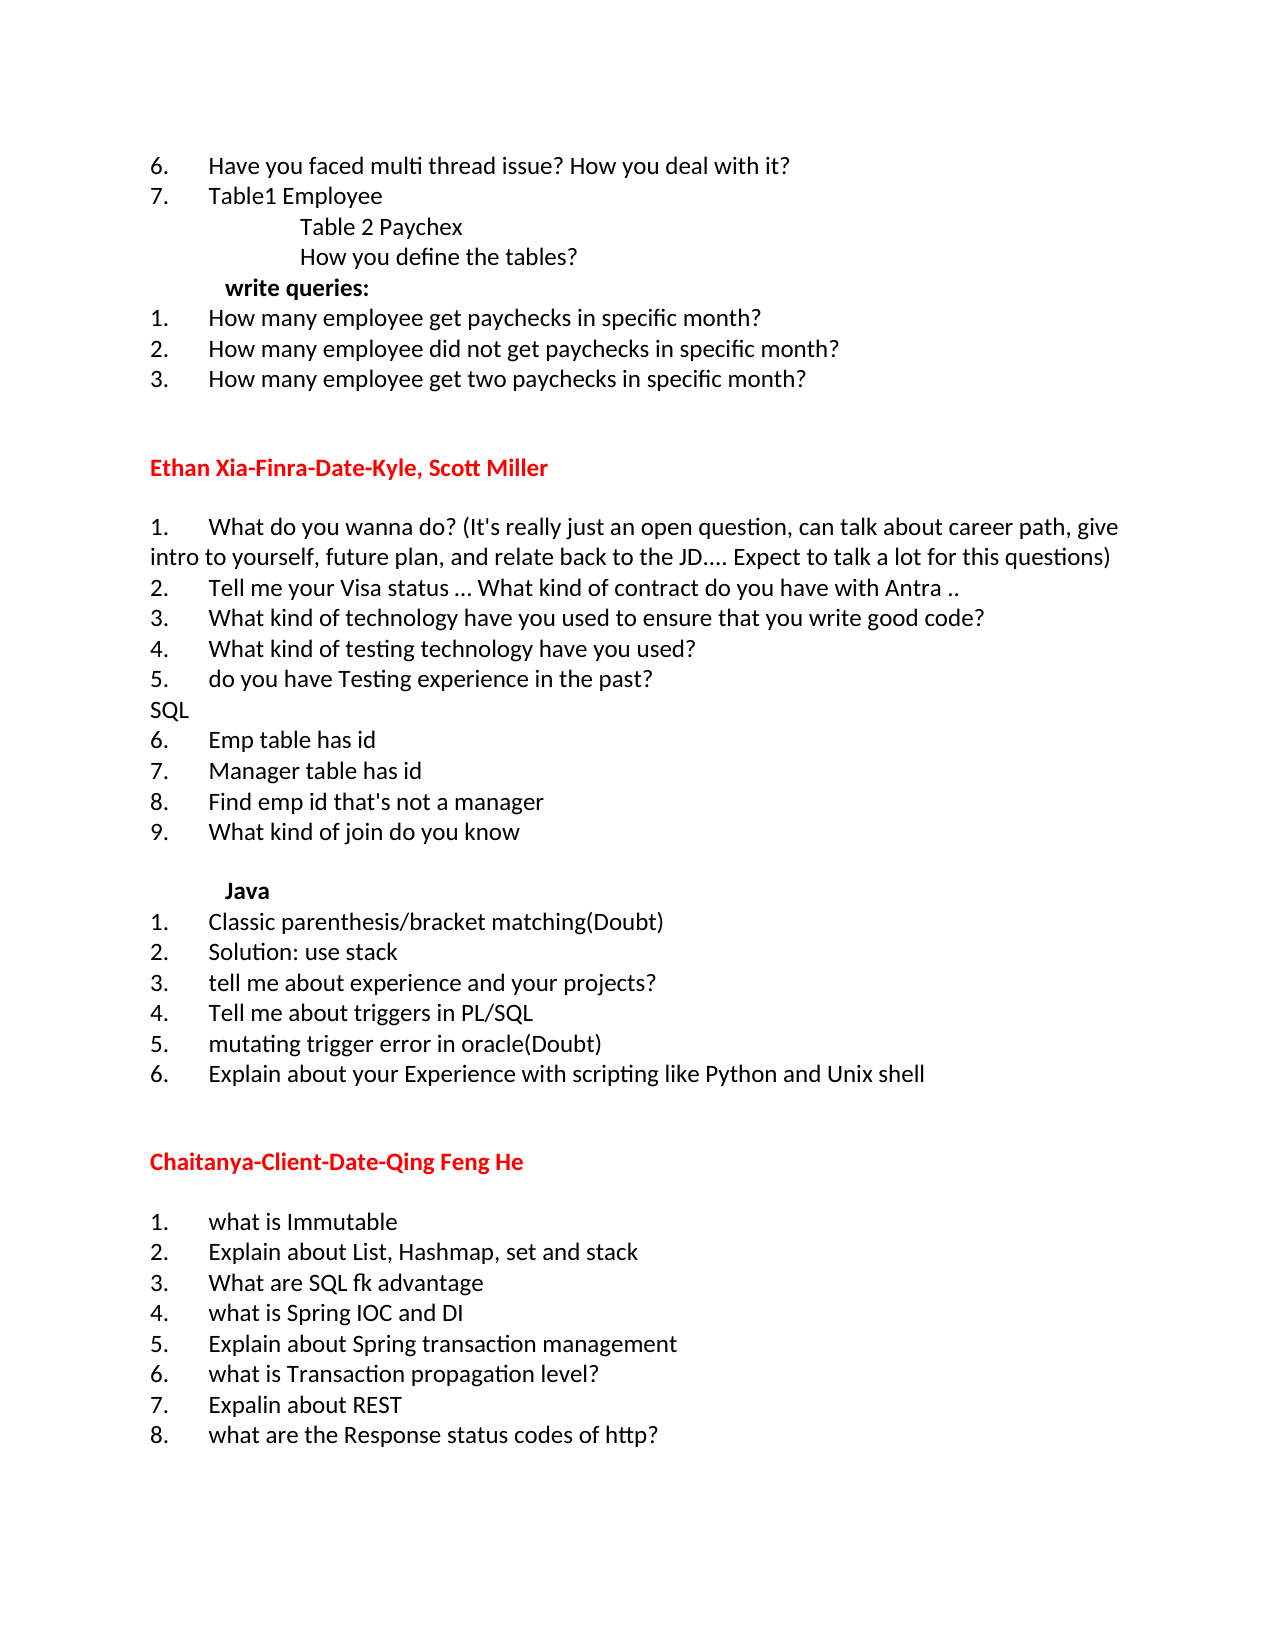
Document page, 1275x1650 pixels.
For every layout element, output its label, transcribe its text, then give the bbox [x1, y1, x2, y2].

text 5. do you have Testing experience in the past? [150, 663, 1125, 694]
text 1. what is Immutable [150, 1206, 1125, 1236]
text 2. How many employee did not get paychecks in specific month? [150, 333, 1125, 364]
text How you define the tables? [150, 242, 1125, 272]
text 1. What do you wanna do? (It's really just an open question, can talk about career path, give intro to yourself, future plan, and relate back to the JD.... Expect to talk a lot for this questions) [150, 511, 1125, 572]
text 4. What kind of testing technology have you used? [150, 633, 1125, 663]
text 6. Emp table has id [150, 724, 1125, 755]
text 5. mutating trigger error in oracle(Doubt) [150, 1028, 1125, 1058]
text Ethan Xia-Finra-Date-Kyle, Scott Miller [150, 452, 1125, 482]
text 3. What are SQL fk advantage [150, 1267, 1125, 1297]
text Chaitanya-Client-Date-Qing Feng He [150, 1147, 1125, 1177]
text 2. Explain about List, Hashmap, set and stack [150, 1236, 1125, 1267]
text 6. what is Transaction propagation level? [150, 1358, 1125, 1389]
text 4. Tell me about triggers in PL/SQL [150, 997, 1125, 1028]
text 6. Have you faced multi thread issue? How you deal with it? [150, 150, 1125, 181]
text 1. How many employee get paychecks in specific month? [150, 303, 1125, 333]
text 8. what are the Response status codes of http? [150, 1419, 1125, 1450]
text 3. tell me about experience and your projects? [150, 967, 1125, 997]
text 4. what is Spring IOC and DI [150, 1297, 1125, 1328]
text 7. Expalin about REST [150, 1389, 1125, 1419]
text 3. How many employee get two paychecks in specific month? [150, 364, 1125, 394]
text SQL [150, 694, 1125, 724]
text write queries: [150, 272, 1125, 303]
text 7. Manager table has id [150, 755, 1125, 786]
text 1. Classic parenthesis/bracket matching(Doubt) [150, 906, 1125, 936]
text 3. What kind of technology have you used to ensure that you write good code? [150, 602, 1125, 633]
text 2. Solution: use stack [150, 936, 1125, 967]
text 6. Explain about your Experience with scripting like Python and Unix shell [150, 1058, 1125, 1089]
text 8. Find emp id that's not a manager [150, 786, 1125, 816]
text 7. Table1 Employee [150, 181, 1125, 211]
text Table 2 Paychex [150, 211, 1125, 242]
text 9. What kind of join do you know [150, 816, 1125, 847]
text 5. Explain about Spring transaction management [150, 1328, 1125, 1358]
text Java [150, 875, 1125, 906]
text 2. Tell me your Visa status … What kind of contract do you have with Antra .. [150, 572, 1125, 602]
